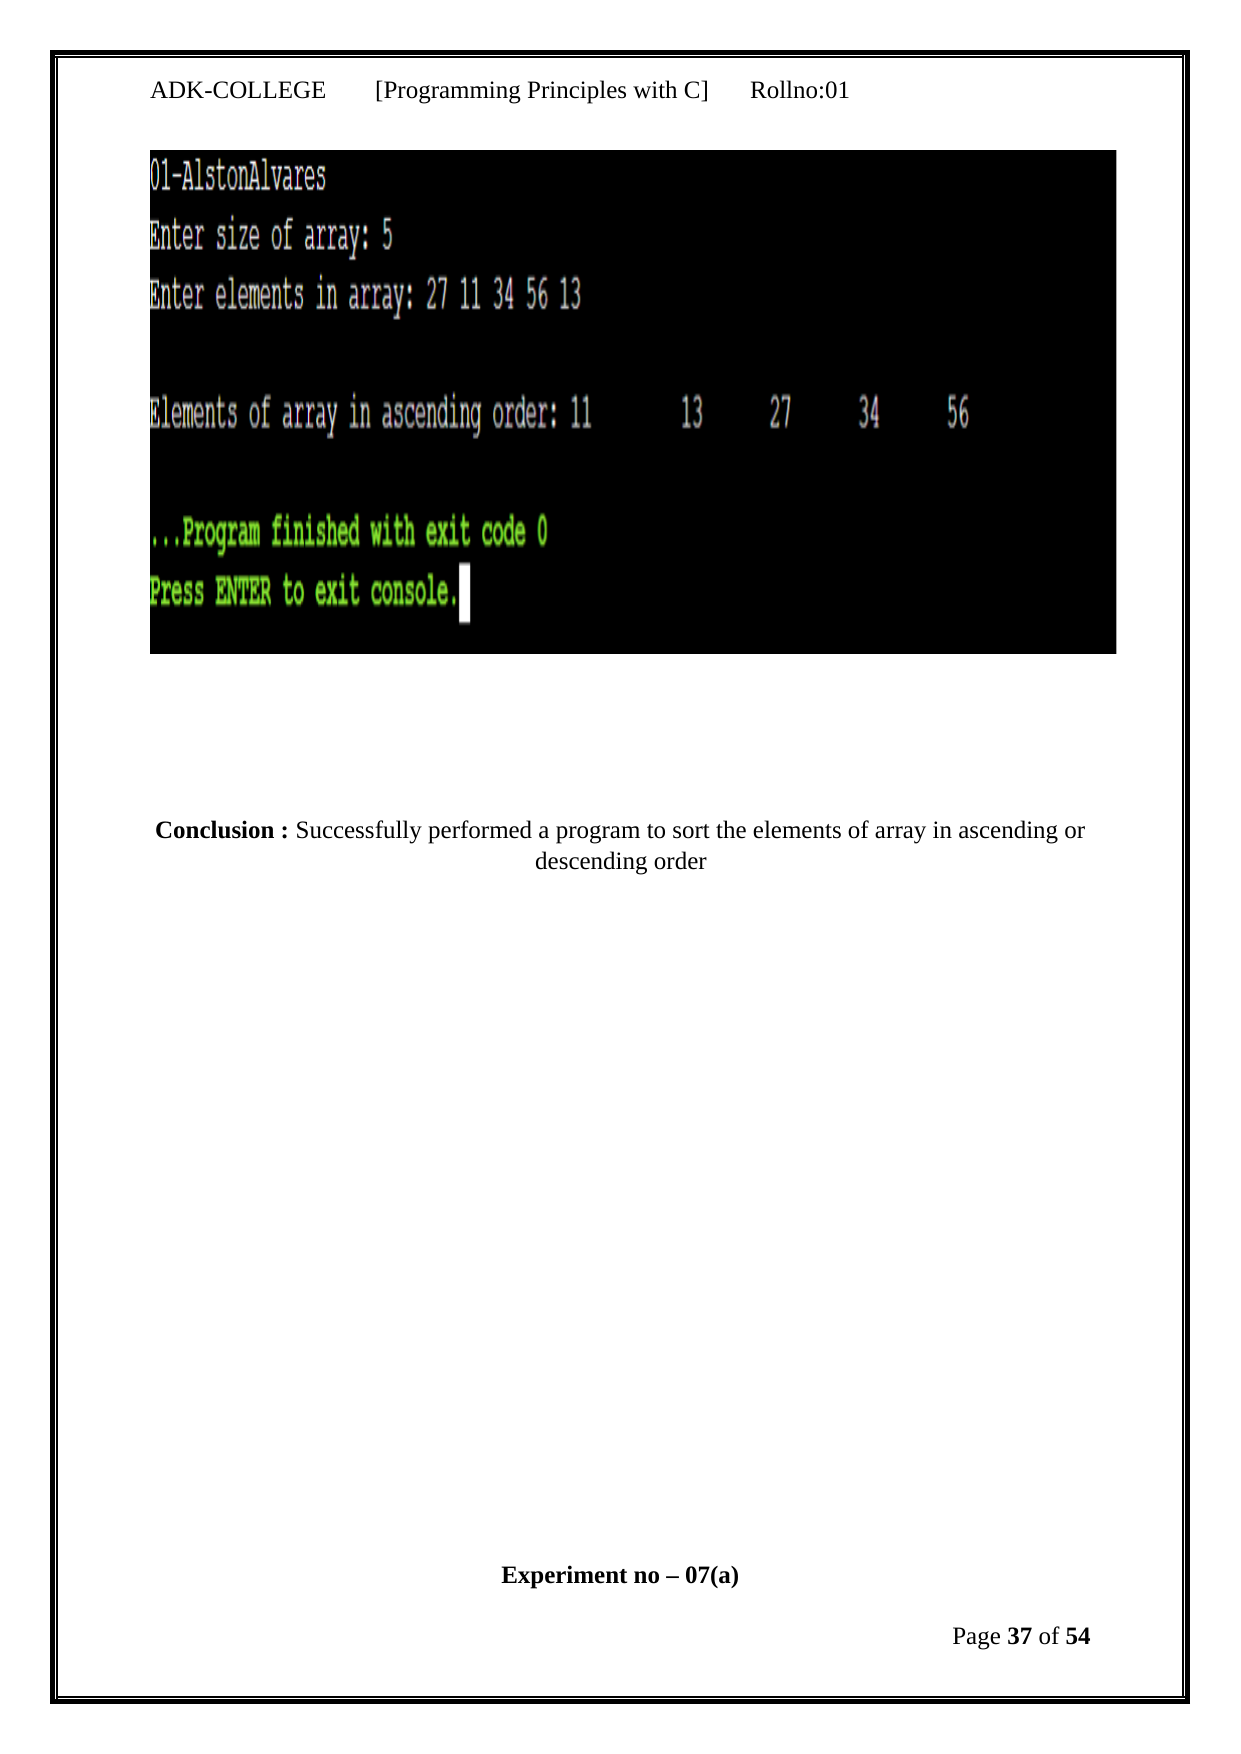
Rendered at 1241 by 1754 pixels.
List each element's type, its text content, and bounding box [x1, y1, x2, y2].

picture [150, 150, 1117, 654]
text Experiment no – 07(a) [150, 1561, 1090, 1589]
text Conclusion : Successfully performed a program to sort the elements of array in ascending or descending order [150, 815, 1090, 875]
